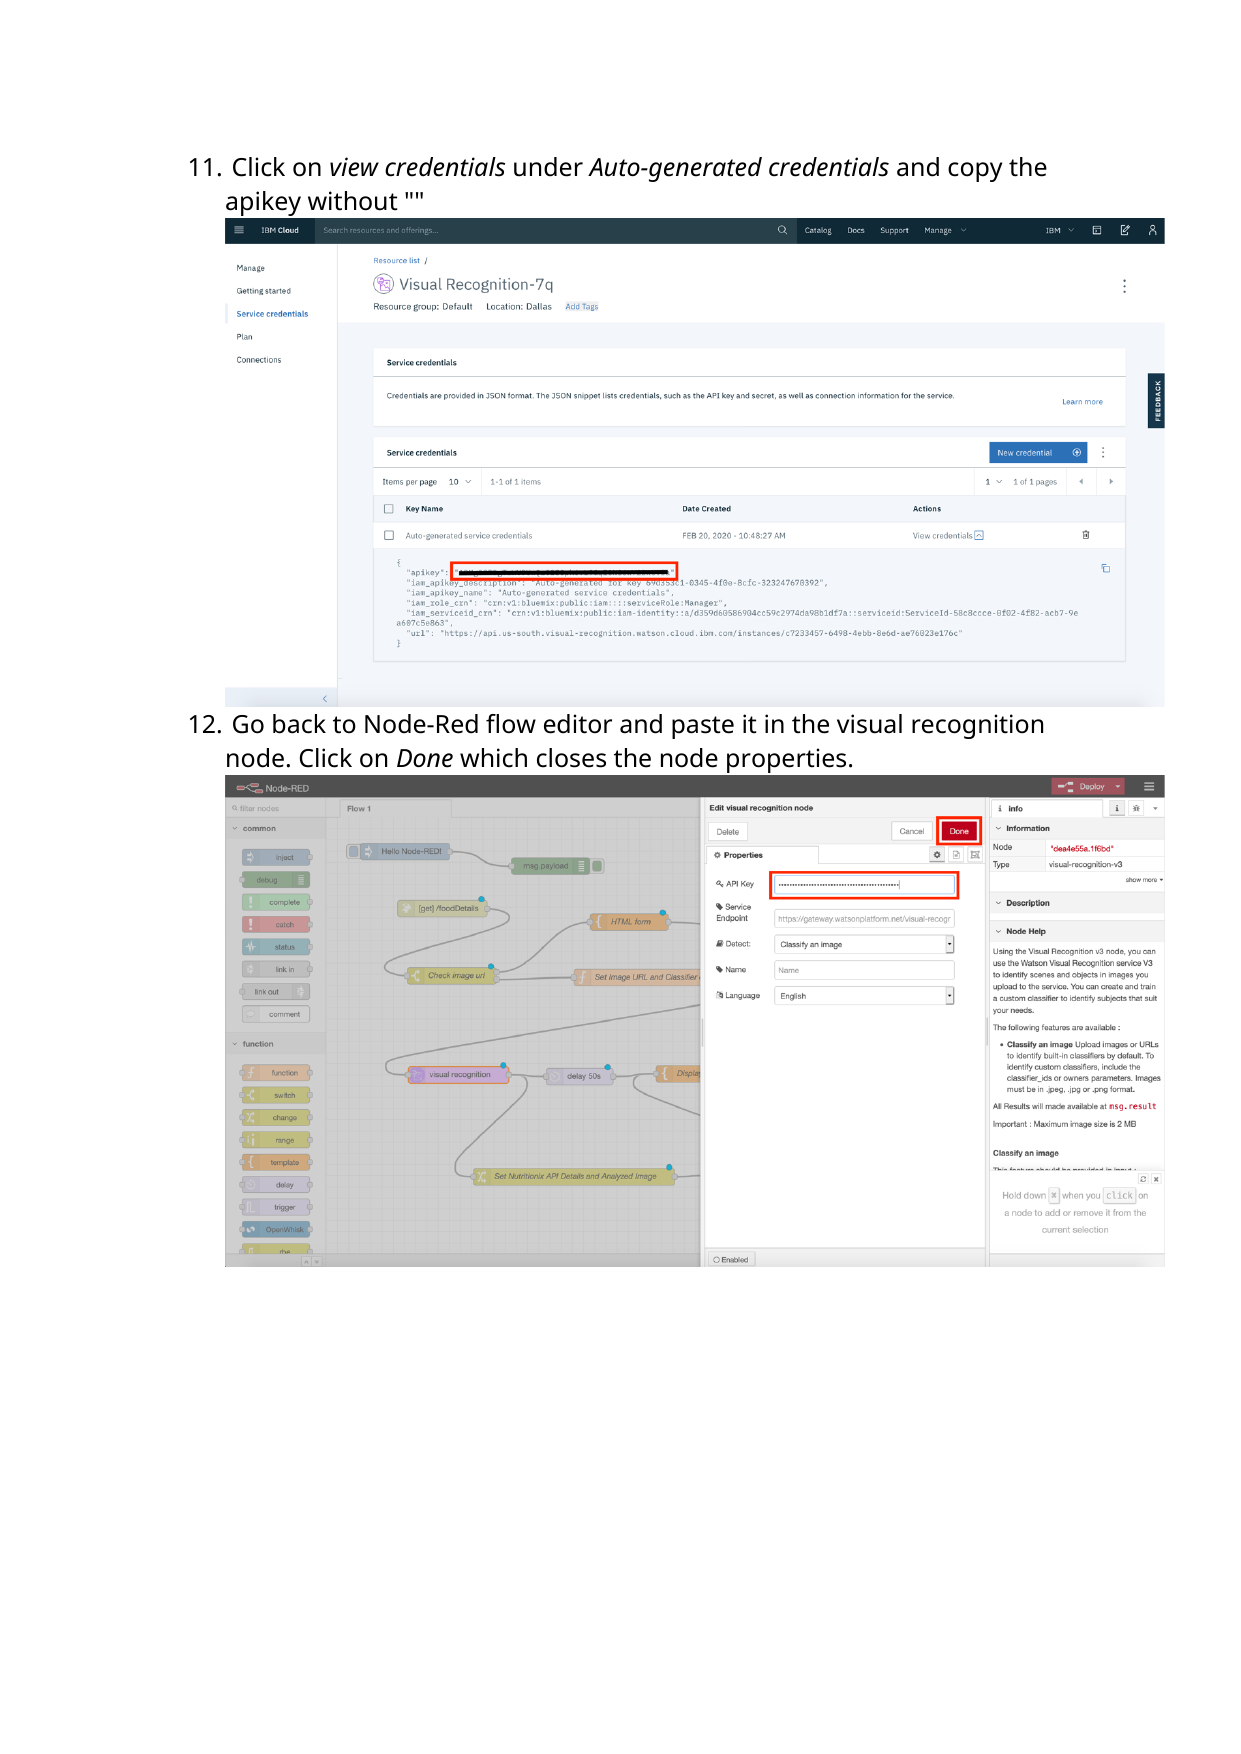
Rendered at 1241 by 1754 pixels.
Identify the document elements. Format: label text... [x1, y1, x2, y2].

picture [225, 218, 1165, 707]
picture [225, 775, 1165, 1267]
